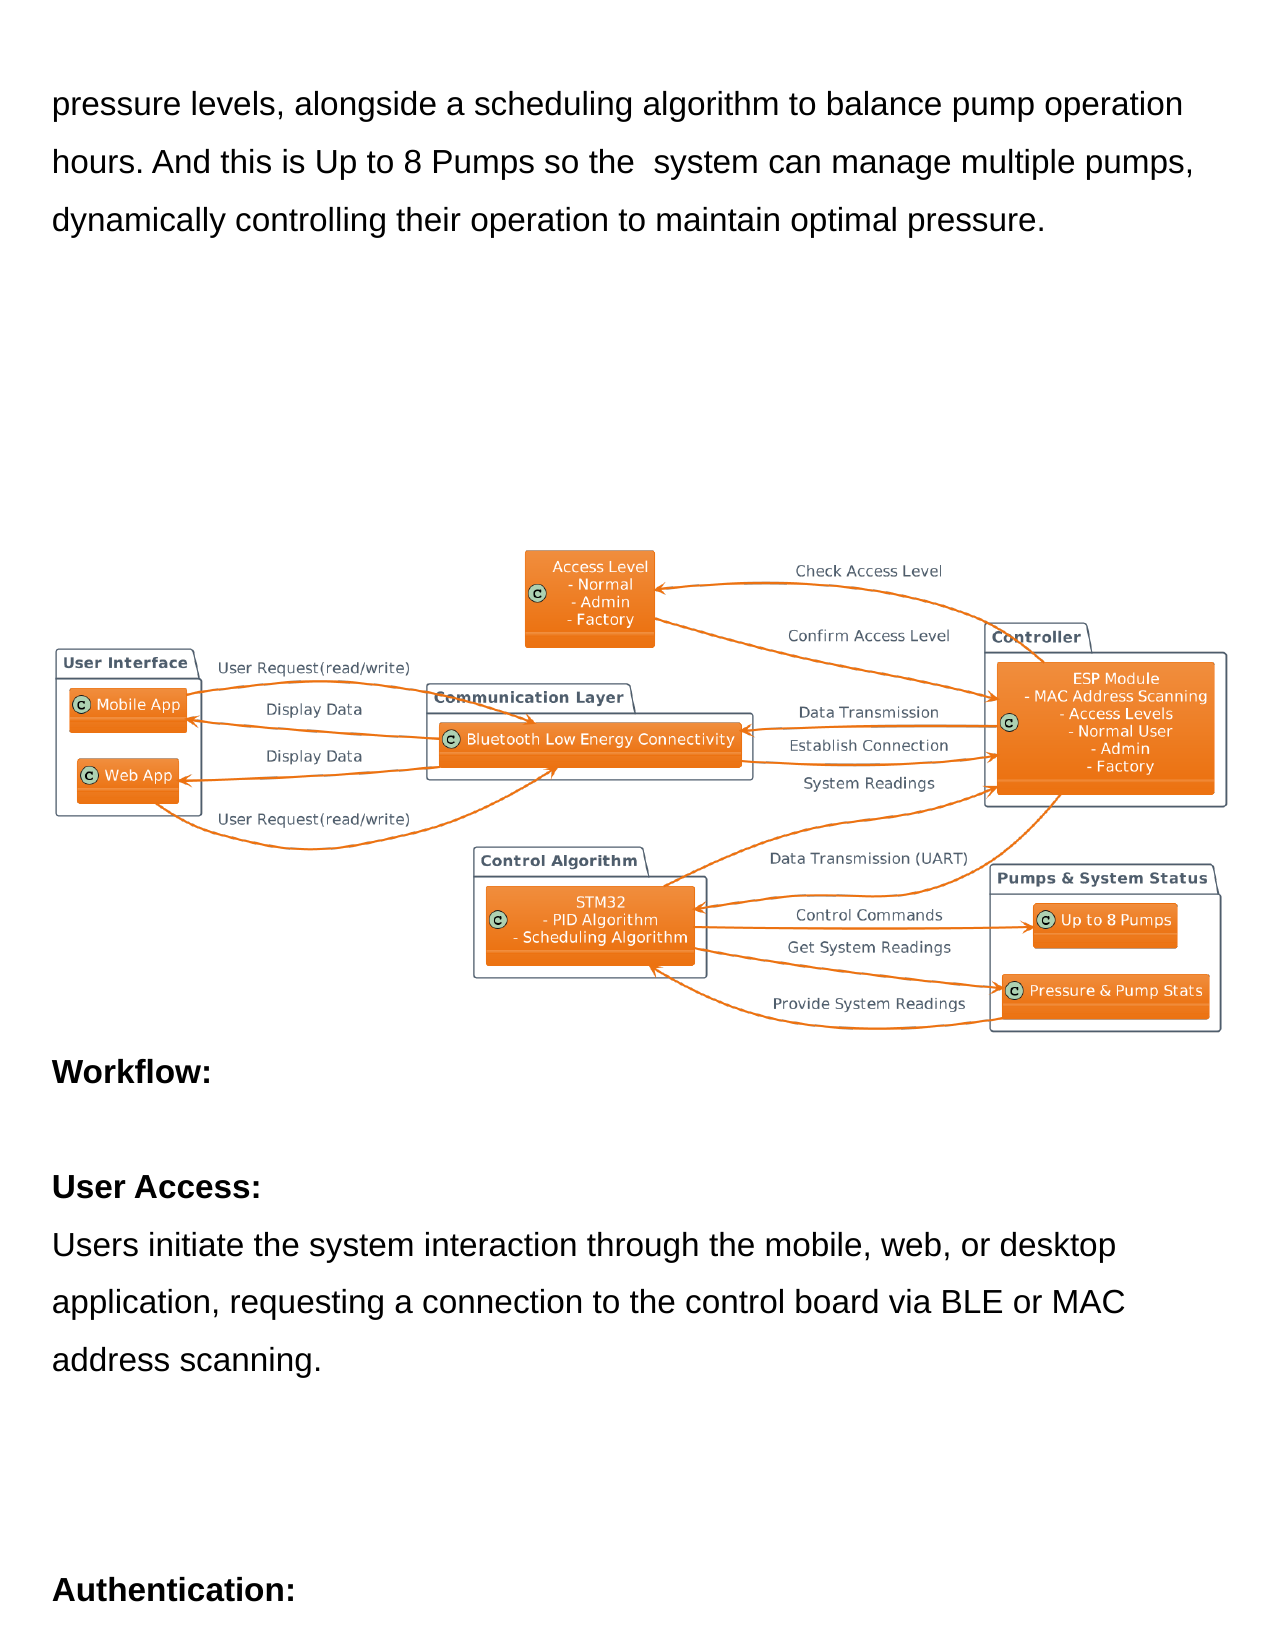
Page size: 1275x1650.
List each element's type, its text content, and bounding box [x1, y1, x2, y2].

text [52, 84, 1223, 238]
text Users initiate the system interaction through the mobile, web, or desktop application, requesting a connection to the control board via BLE or MAC address scanning. [52, 1225, 1223, 1378]
text Workflow: [52, 1052, 1223, 1090]
text User Access: [52, 1167, 1223, 1206]
picture [51, 545, 1230, 1040]
text Authentication: [52, 1570, 1223, 1609]
